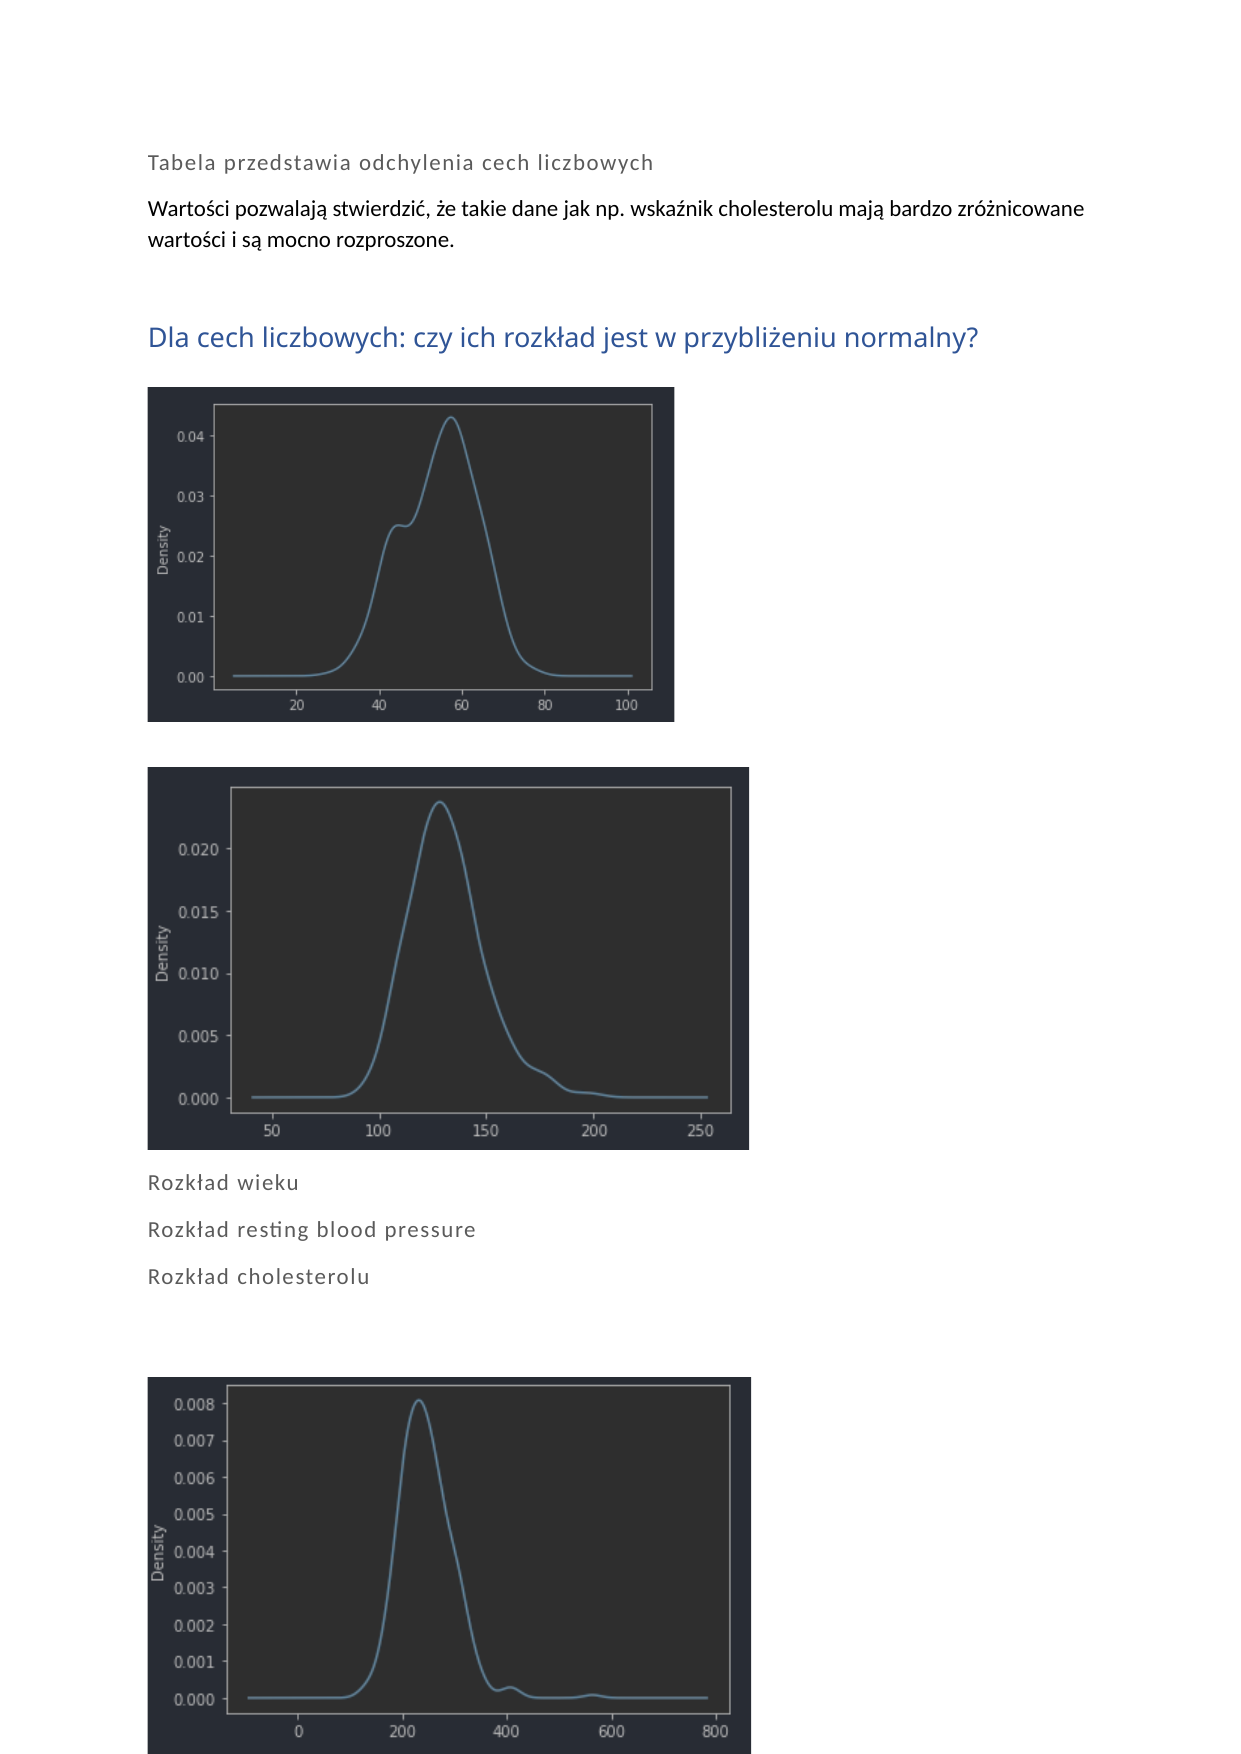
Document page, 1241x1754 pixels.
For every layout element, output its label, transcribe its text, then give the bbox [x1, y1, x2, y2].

subtitle Dla cech liczbowych: czy ich rozkład jest w przybliżeniu normalny? [148, 318, 1093, 355]
subtitle Rozkład cholesterolu [148, 1262, 1093, 1290]
picture [147, 767, 750, 1150]
picture [147, 387, 675, 722]
picture [147, 1377, 752, 1754]
text Wartości pozwalają stwierdzić, że takie dane jak np. wskaźnik cholesterolu mają bardzo zróżnicowane wartości i są mocno rozproszone. [148, 194, 1093, 253]
subtitle Tabela przedstawia odchylenia cech liczbowych [148, 148, 1093, 176]
subtitle Rozkład resting blood pressure [148, 1215, 1093, 1243]
